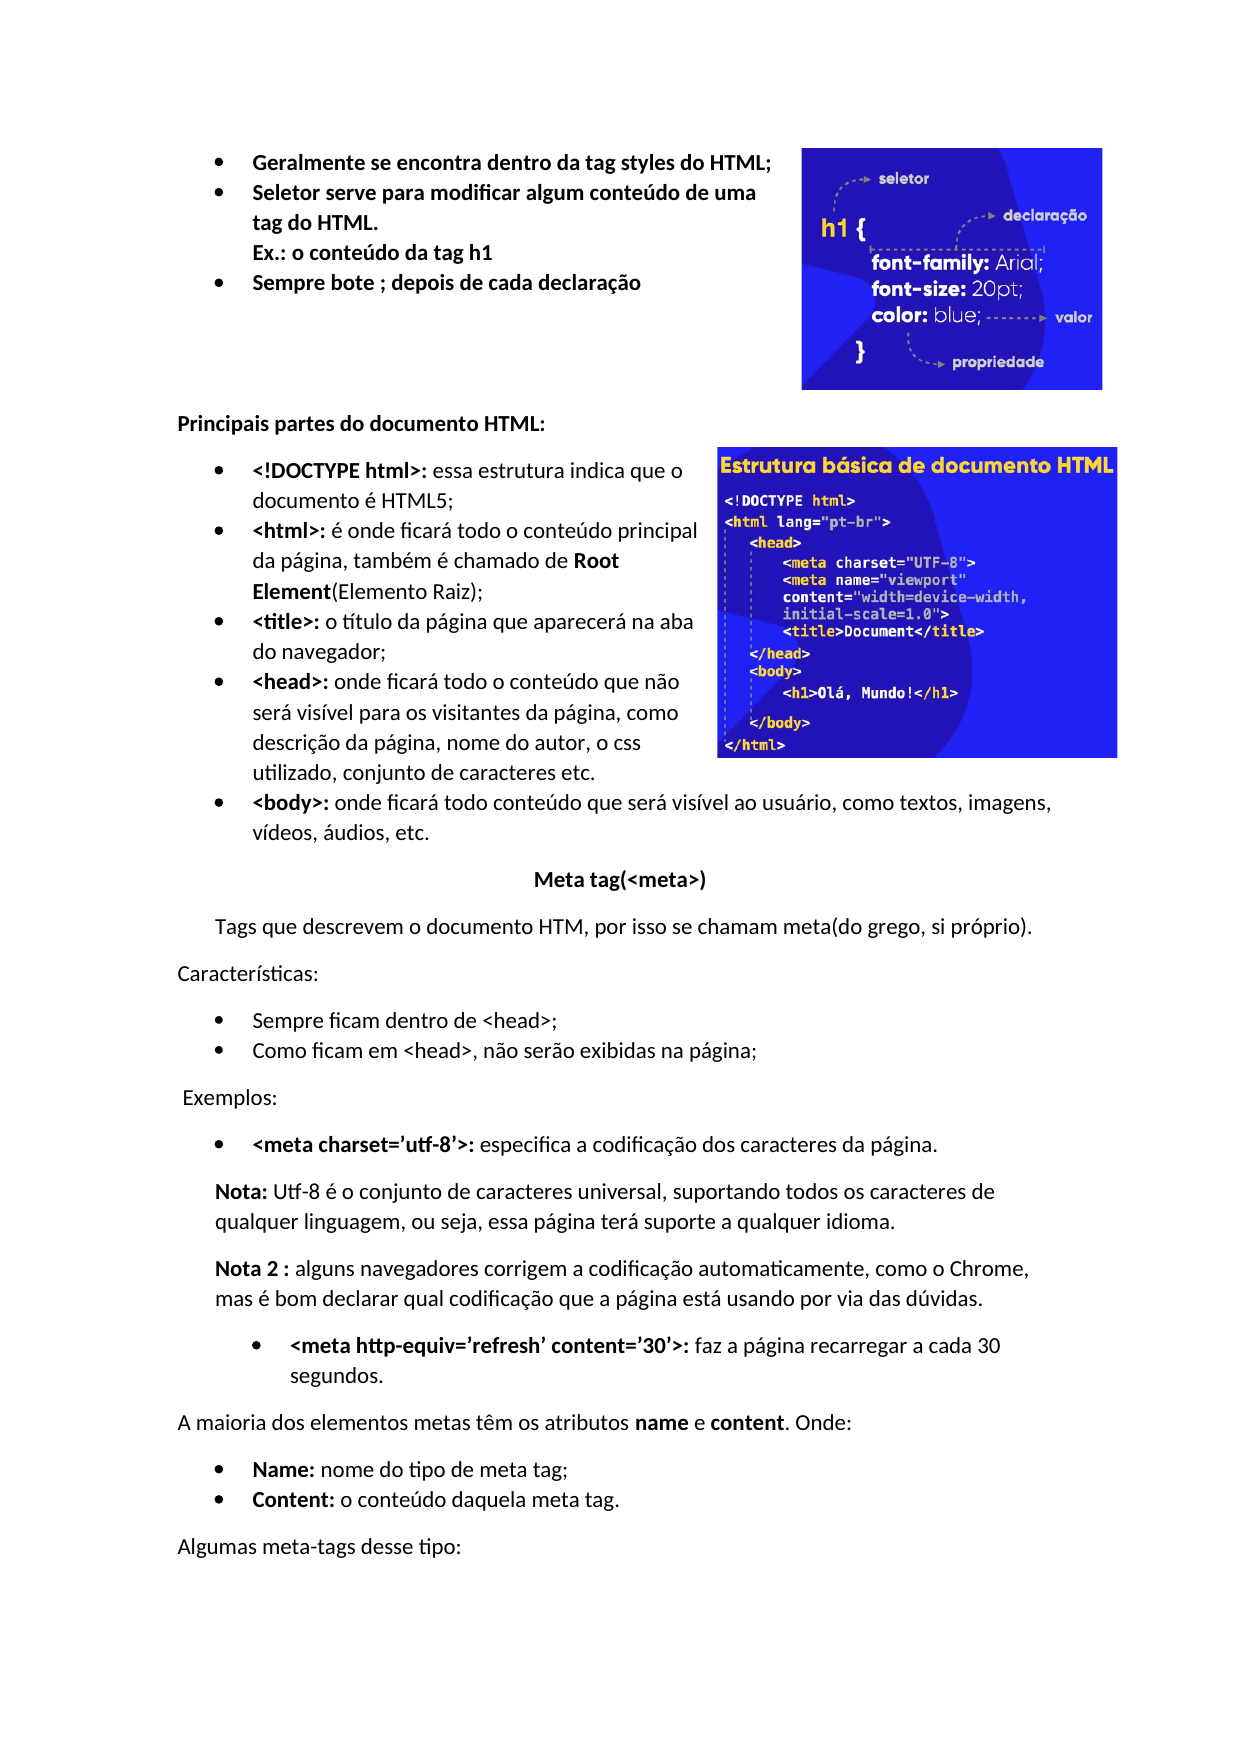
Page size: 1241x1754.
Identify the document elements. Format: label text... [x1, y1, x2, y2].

text Nota 2 : alguns navegadores corrigem a codificação automaticamente, como o Chrome, mas é bom declarar qual codificação que a página está usando por via das dúvidas. [215, 1254, 1063, 1312]
list <!DOCTYPE html>: essa estrutura indica que o documento é HTML5; [215, 456, 717, 514]
list <html>: é onde ficará todo o conteúdo principal da página, também é chamado de Root Element(Elemento Raiz); [215, 516, 717, 605]
list <body>: onde ficará todo conteúdo que será visível ao usuário, como textos, imagens, vídeos, áudios, etc. [215, 788, 1063, 846]
text A maioria dos elementos metas têm os atributos name e content. Onde: [177, 1408, 1063, 1436]
text Algumas meta-tags desse tipo: [177, 1532, 1063, 1560]
text Tags que descrevem o documento HTM, por isso se chamam meta(do grego, si próprio). [177, 912, 1063, 940]
picture [717, 447, 1118, 758]
picture [801, 148, 1103, 390]
text Características: [177, 959, 1063, 987]
list <title>: o título da página que aparecerá na aba do navegador; [215, 607, 717, 665]
list Sempre ficam dentro de <head>; [215, 1006, 1063, 1034]
list <head>: onde ficará todo o conteúdo que não será visível para os visitantes da página, como descrição da página, nome do autor, o css utilizado, conjunto de caracteres etc. [215, 667, 1063, 786]
list <meta charset=’utf-8’>: especifica a codificação dos caracteres da página. [215, 1130, 1063, 1158]
text Exemplos: [177, 1083, 1063, 1111]
list Seletor serve para modificar algum conteúdo de uma tag do HTML. [215, 178, 801, 236]
list Sempre bote ; depois de cada declaração [215, 268, 801, 296]
list Ex.: o conteúdo da tag h1 [252, 238, 801, 266]
list <meta http-equiv=’refresh’ content=’30’>: faz a página recarregar a cada 30 segundos. [252, 1331, 1063, 1389]
list Como ficam em <head>, não serão exibidas na página; [215, 1036, 1063, 1064]
text Meta tag(<meta>) [177, 865, 1063, 893]
list Content: o conteúdo daquela meta tag. [215, 1485, 1063, 1513]
list Geralmente se encontra dentro da tag styles do HTML; [215, 148, 801, 176]
text Principais partes do documento HTML: [177, 409, 1063, 437]
list Name: nome do tipo de meta tag; [215, 1455, 1063, 1483]
text Nota: Utf-8 é o conjunto de caracteres universal, suportando todos os caracteres de qualquer linguagem, ou seja, essa página terá suporte a qualquer idioma. [215, 1177, 1063, 1235]
